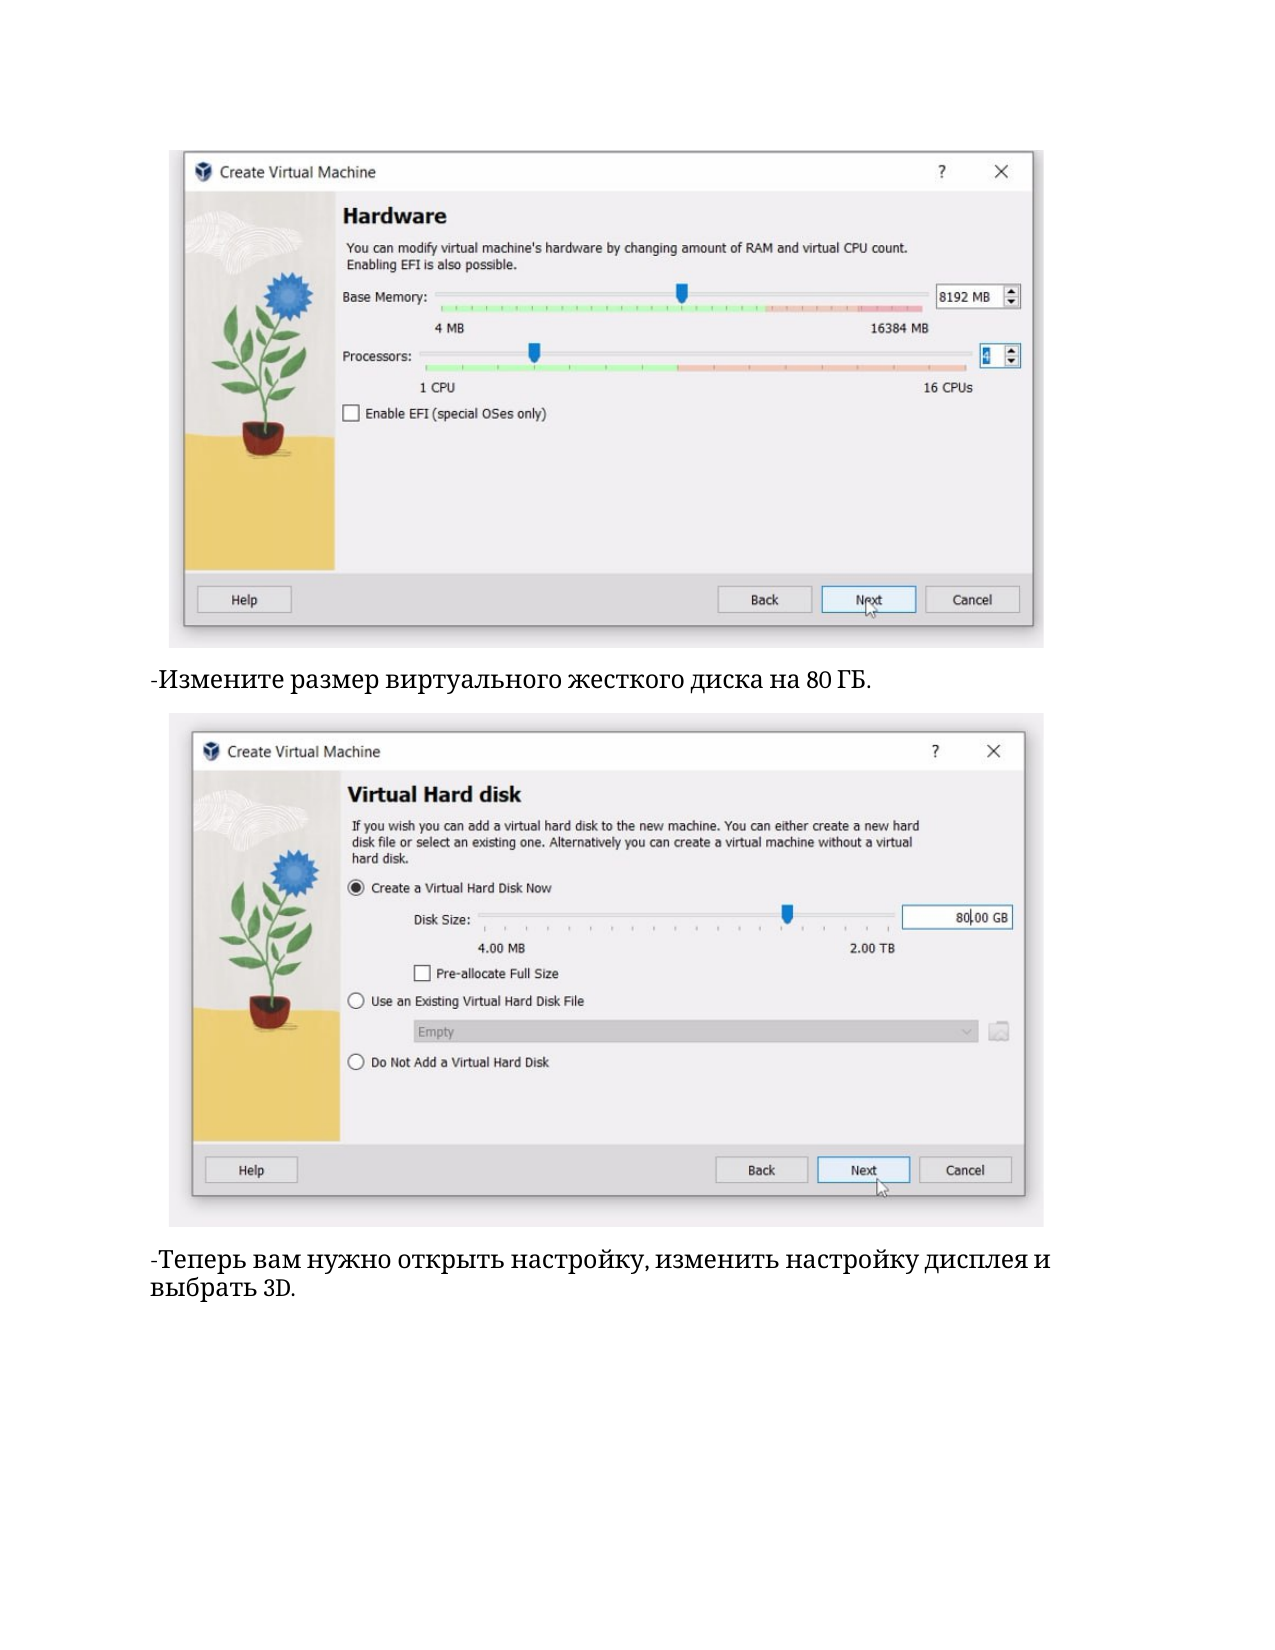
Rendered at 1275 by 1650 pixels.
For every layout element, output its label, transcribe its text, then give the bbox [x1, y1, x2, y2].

picture [168, 713, 1044, 1227]
text -Измените размер виртуального жесткого диска на 80 ГБ. [150, 666, 1125, 695]
text -Теперь вам нужно открыть настройку, изменить настройку дисплея и выбрать 3D. [150, 1246, 1125, 1303]
picture [168, 150, 1044, 648]
